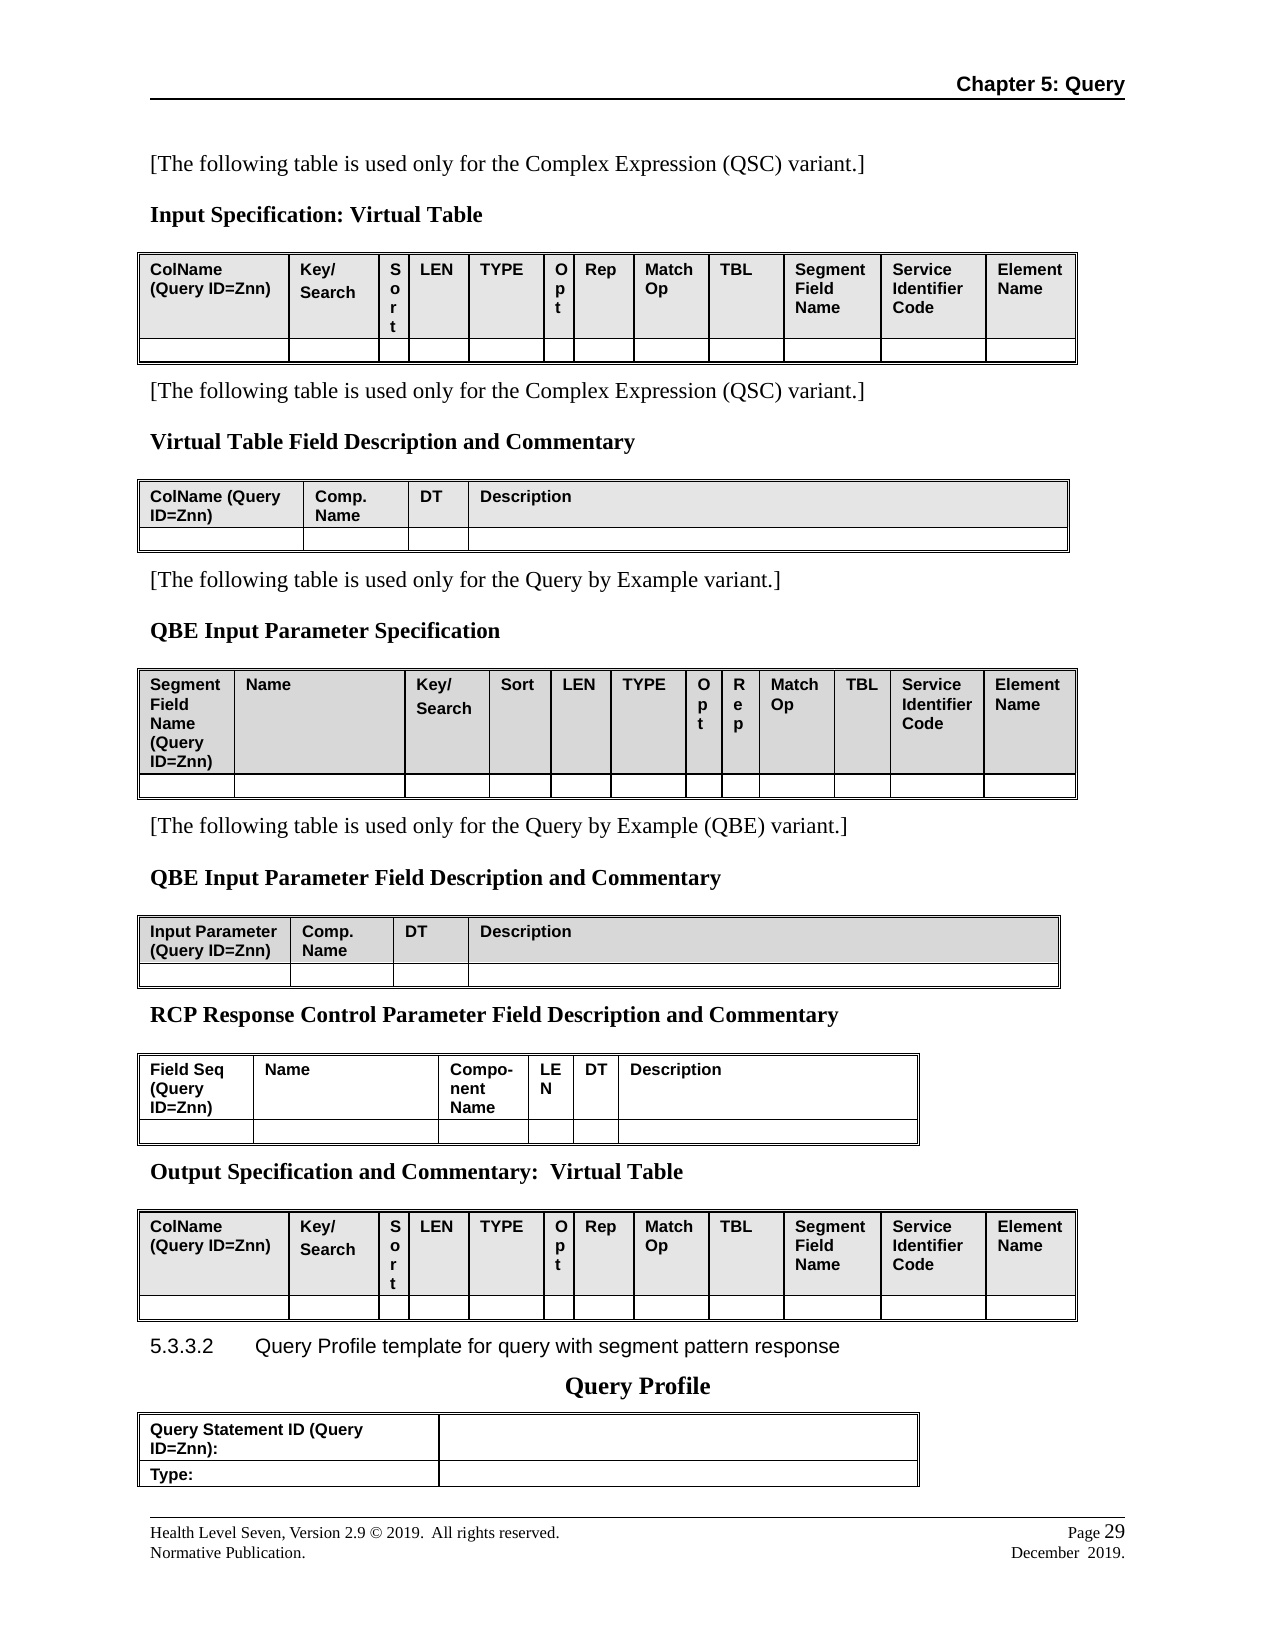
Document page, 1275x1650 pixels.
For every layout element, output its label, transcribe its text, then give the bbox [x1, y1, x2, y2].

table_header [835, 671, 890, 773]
table_header TYPE [470, 255, 543, 338]
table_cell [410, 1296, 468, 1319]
table_cell [380, 339, 408, 361]
subtitle Query Profile template for query with segment pattern response [150, 1334, 1125, 1358]
table_header LEN [410, 255, 468, 338]
text [The following table is used only for the Query by Example variant.] [150, 566, 1125, 592]
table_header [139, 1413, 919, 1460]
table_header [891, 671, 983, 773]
table_header Segment Field Name [785, 255, 880, 338]
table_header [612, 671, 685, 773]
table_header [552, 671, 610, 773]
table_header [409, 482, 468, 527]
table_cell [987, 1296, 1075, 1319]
text [The following table is used only for the Complex Expression (QSC) variant.] [150, 377, 1125, 403]
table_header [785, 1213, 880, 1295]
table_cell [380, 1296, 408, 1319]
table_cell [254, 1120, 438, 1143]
text QBE Input Parameter Field Description and Commentary [150, 864, 1125, 890]
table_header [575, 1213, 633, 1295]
table_cell [545, 339, 573, 361]
table_cell [785, 339, 880, 361]
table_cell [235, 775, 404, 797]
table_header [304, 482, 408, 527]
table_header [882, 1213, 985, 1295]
table_cell [710, 339, 783, 361]
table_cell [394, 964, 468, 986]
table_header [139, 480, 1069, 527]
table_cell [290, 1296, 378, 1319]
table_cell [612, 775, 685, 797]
text [The following table is used only for the Query by Example (QBE) variant.] [150, 813, 1125, 839]
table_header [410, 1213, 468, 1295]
table_header Key/ Search [290, 255, 378, 338]
table_header Service Identifier Code [882, 255, 985, 338]
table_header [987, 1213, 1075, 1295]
table_header Rep [575, 255, 633, 338]
text RCP Response Control Parameter Field Description and Commentary [150, 1001, 1125, 1028]
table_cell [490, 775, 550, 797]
text Input Specification: Virtual Table [150, 201, 1125, 227]
table_cell [290, 339, 378, 361]
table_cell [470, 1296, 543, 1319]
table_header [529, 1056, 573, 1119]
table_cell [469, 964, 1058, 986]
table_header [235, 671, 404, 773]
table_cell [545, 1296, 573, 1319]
table_cell [410, 339, 468, 361]
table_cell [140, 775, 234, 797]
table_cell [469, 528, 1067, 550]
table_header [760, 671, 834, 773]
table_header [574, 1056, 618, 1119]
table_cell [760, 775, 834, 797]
text Query Profile [150, 1371, 1125, 1399]
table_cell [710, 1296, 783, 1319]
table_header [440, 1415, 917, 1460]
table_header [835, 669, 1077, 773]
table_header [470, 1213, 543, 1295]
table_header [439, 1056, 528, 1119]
table_cell [470, 339, 543, 361]
table_cell [882, 339, 985, 361]
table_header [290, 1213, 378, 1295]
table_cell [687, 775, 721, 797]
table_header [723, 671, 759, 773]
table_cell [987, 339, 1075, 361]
table_cell [575, 339, 633, 361]
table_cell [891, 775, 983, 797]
table_header Element Name [987, 255, 1075, 338]
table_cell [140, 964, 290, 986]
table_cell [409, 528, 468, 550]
text Virtual Table Field Description and Commentary [150, 428, 1125, 454]
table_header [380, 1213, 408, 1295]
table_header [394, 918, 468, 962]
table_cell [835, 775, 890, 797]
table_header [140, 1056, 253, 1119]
text Output Specification and Commentary: Virtual Table [150, 1158, 1125, 1184]
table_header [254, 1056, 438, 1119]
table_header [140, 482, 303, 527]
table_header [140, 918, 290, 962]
table_header ColName (Query ID=Znn) [140, 255, 288, 338]
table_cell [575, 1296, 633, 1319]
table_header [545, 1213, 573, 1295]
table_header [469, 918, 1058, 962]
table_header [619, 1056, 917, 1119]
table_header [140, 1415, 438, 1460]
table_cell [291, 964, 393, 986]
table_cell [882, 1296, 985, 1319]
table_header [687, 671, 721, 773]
table_header Sort [380, 255, 408, 338]
table_cell [635, 339, 708, 361]
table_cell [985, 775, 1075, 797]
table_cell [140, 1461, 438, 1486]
table_header Match Op [635, 255, 708, 338]
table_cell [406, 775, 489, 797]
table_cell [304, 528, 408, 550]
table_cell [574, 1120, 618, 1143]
text QBE Input Parameter Specification [150, 617, 1125, 643]
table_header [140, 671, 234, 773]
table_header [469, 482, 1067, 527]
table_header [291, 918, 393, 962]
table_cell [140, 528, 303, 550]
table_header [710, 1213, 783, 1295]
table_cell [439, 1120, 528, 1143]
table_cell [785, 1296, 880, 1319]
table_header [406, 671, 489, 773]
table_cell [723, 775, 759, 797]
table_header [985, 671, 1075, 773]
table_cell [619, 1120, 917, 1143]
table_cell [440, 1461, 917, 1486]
table_header Opt [545, 255, 573, 338]
table_header TBL [710, 255, 783, 338]
table_cell [140, 339, 288, 361]
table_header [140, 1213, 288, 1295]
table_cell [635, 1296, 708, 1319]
text [The following table is used only for the Complex Expression (QSC) variant.] [150, 150, 1125, 176]
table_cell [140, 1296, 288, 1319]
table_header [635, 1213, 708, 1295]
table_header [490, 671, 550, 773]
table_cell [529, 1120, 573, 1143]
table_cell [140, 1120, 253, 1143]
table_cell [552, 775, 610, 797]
